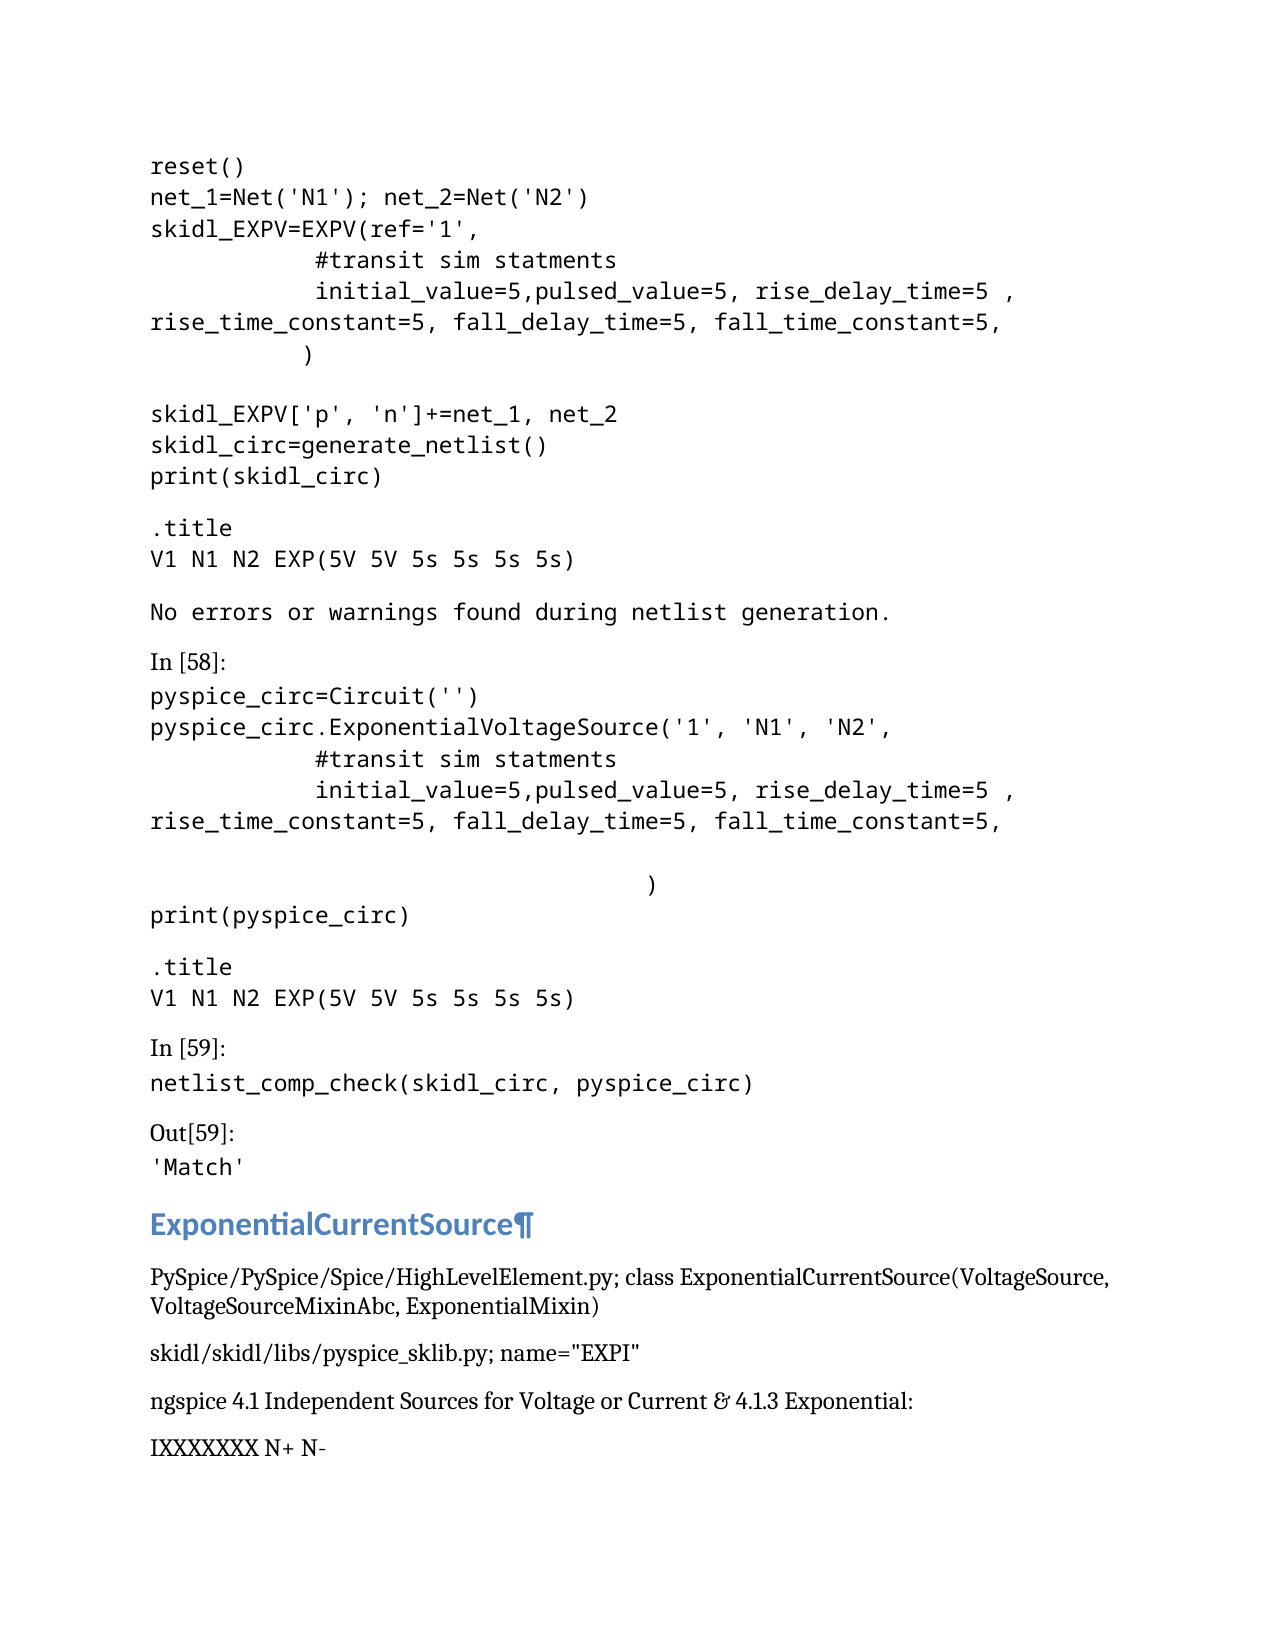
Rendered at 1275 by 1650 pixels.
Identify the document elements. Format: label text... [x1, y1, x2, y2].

text PySpice/PySpice/Spice/HighLevelElement.py; class ExponentialCurrentSource(VoltageSource, VoltageSourceMixinAbc, ExponentialMixin) [150, 1263, 1125, 1320]
text pyspice_circ=Circuit('') pyspice_circ.ExponentialVoltageSource('1', 'N1', 'N2', #transit sim statments initial_value=5,pulsed_value=5, rise_delay_time=5 , rise_time_constant=5, fall_delay_time=5, fall_time_constant=5, ) print(pyspice_circ) [150, 680, 1125, 930]
text In [58]: [150, 647, 1125, 676]
text netlist_comp_check(skidl_circ, pyspice_circ) [150, 1067, 1125, 1098]
text No errors or warnings found during netlist generation. [150, 595, 1125, 627]
text skidl/skidl/libs/pyspice_sklib.py; name="EXPI" [150, 1339, 1125, 1368]
text reset() net_1=Net('N1'); net_2=Net('N2') skidl_EXPV=EXPV(ref='1', #transit sim statments initial_value=5,pulsed_value=5, rise_delay_time=5 , rise_time_constant=5, fall_delay_time=5, fall_time_constant=5, ) skidl_EXPV['p', 'n']+=net_1, net_2 skidl_circ=generate_netlist() print(skidl_circ) [150, 150, 1125, 491]
text ngspice 4.1 Independent Sources for Voltage or Current & 4.1.3 Exponential: [150, 1387, 1125, 1415]
text In [59]: [150, 1034, 1125, 1063]
text .title V1 N1 N2 EXP(5V 5V 5s 5s 5s 5s) [150, 512, 1125, 574]
text .title V1 N1 N2 EXP(5V 5V 5s 5s 5s 5s) [150, 951, 1125, 1013]
text IXXXXXXX N+ N- [150, 1434, 1125, 1463]
text 'Match' [150, 1151, 1125, 1182]
text Out[59]: [150, 1119, 1125, 1147]
subtitle ExponentialCurrentSource¶ [150, 1203, 1125, 1244]
